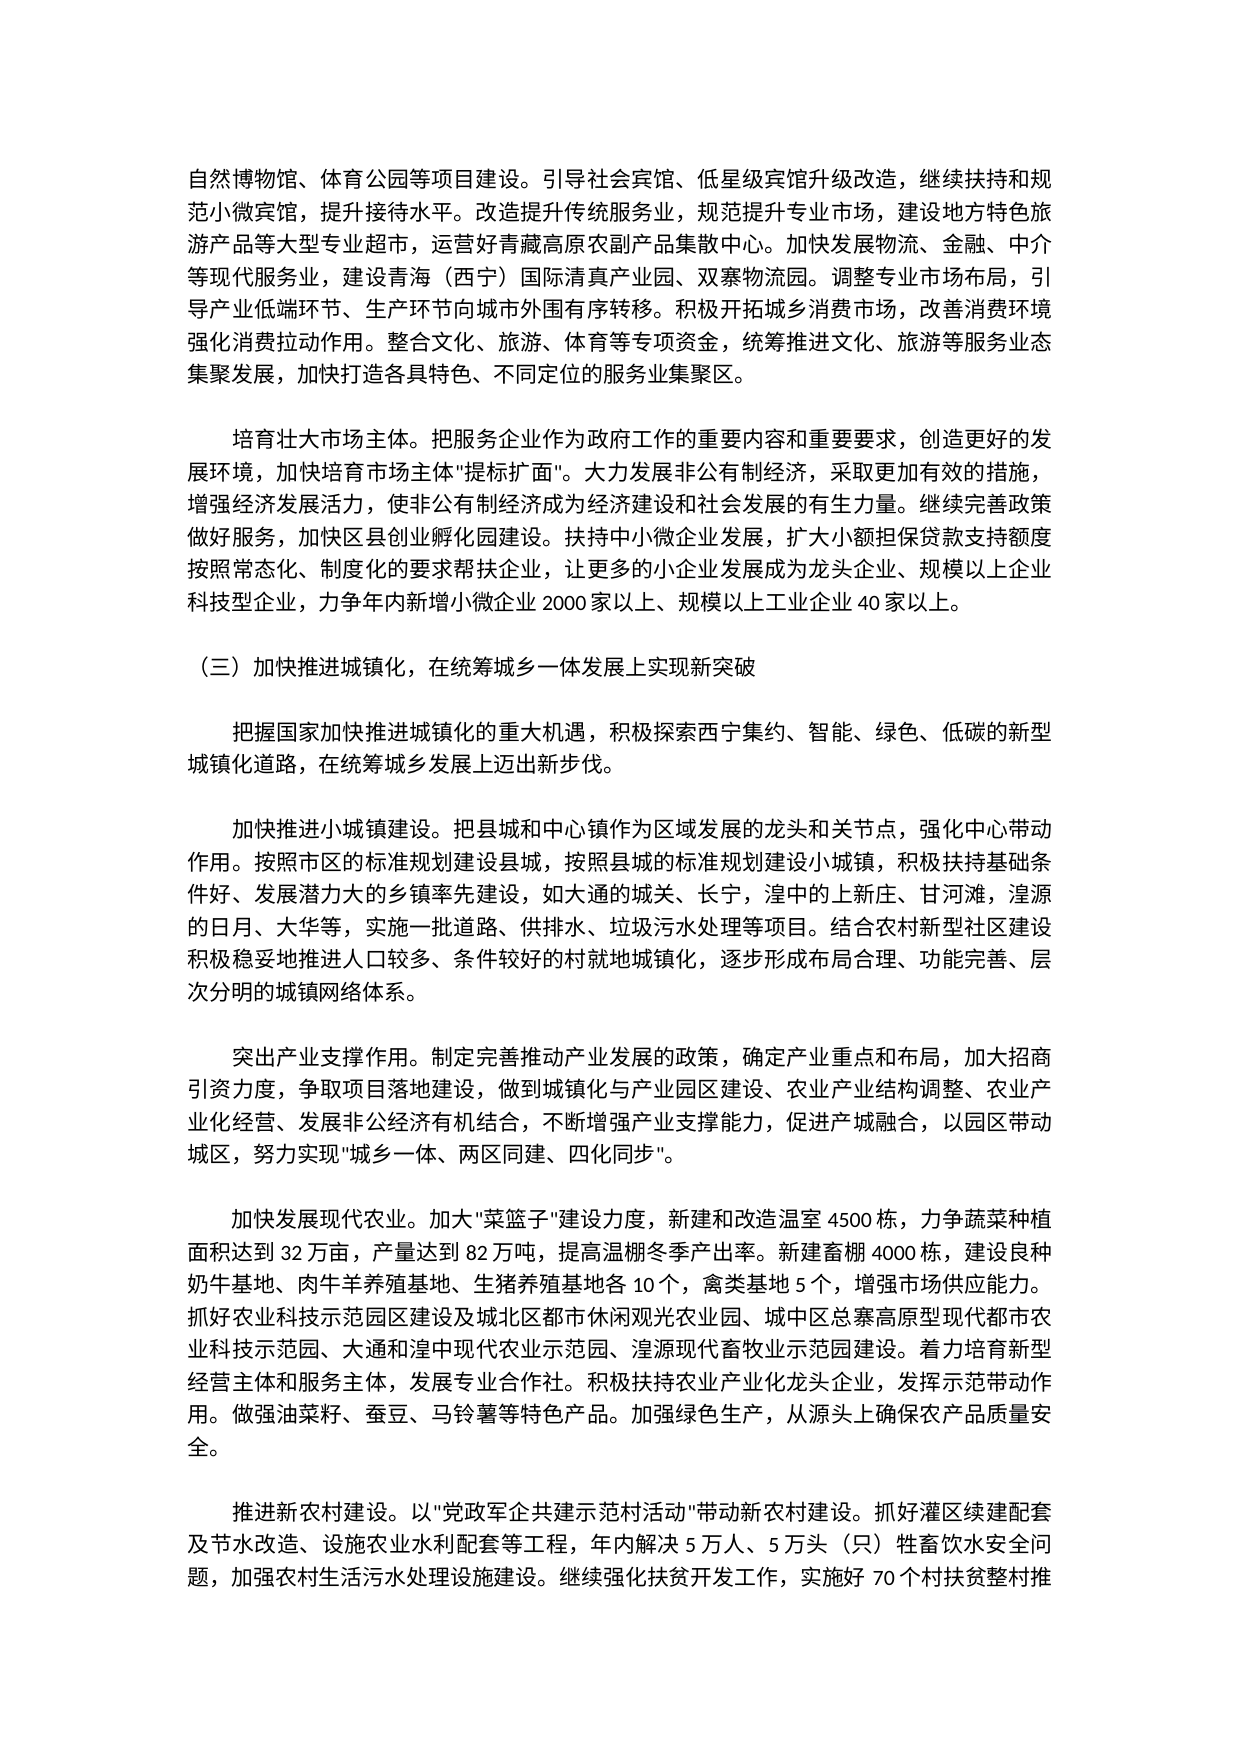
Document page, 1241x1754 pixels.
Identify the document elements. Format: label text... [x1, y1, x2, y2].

text 加快发展现代农业。加大"菜篮子"建设力度，新建和改造温室4500栋，力争蔬菜种植面积达到32万亩，产量达到82万吨，提高温棚冬季产出率。新建畜棚4000栋，建设良种奶牛基地、肉牛羊养殖基地、生猪养殖基地各10个，禽类基地5个，增强市场供应能力。抓好农业科技示范园区建设及城北区都市休闲观光农业园、城中区总寨高原型现代都市农业科技示范园、大通和湟中现代农业示范园、湟源现代畜牧业示范园建设。着力培育新型经营主体和服务主体，发展专业合作社。积极扶持农业产业化龙头企业，发挥示范带动作用。做强油菜籽、蚕豆、马铃薯等特色产品。加强绿色生产，从源头上确保农产品质量安全。 [187, 1202, 1053, 1462]
text 加快推进小城镇建设。把县城和中心镇作为区域发展的龙头和关节点，强化中心带动作用。按照市区的标准规划建设县城，按照县城的标准规划建设小城镇，积极扶持基础条件好、发展潜力大的乡镇率先建设，如大通的城关、长宁，湟中的上新庄、甘河滩，湟源的日月、大华等，实施一批道路、供排水、垃圾污水处理等项目。结合农村新型社区建设，积极稳妥地推进人口较多、条件较好的村就地城镇化，逐步形成布局合理、功能完善、层次分明的城镇网络体系。 [187, 812, 1053, 1007]
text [187, 1494, 1053, 1592]
text 培育壮大市场主体。把服务企业作为政府工作的重要内容和重要要求，创造更好的发展环境，加快培育市场主体"提标扩面"。大力发展非公有制经济，采取更加有效的措施，增强经济发展活力，使非公有制经济成为经济建设和社会发展的有生力量。继续完善政策，做好服务，加快区县创业孵化园建设。扶持中小微企业发展，扩大小额担保贷款支持额度。按照常态化、制度化的要求帮扶企业，让更多的小企业发展成为龙头企业、规模以上企业、科技型企业，力争年内新增小微企业2000家以上、规模以上工业企业40家以上。 [187, 422, 1053, 617]
text （三）加快推进城镇化，在统筹城乡一体发展上实现新突破 [187, 649, 1053, 682]
text 把握国家加快推进城镇化的重大机遇，积极探索西宁集约、智能、绿色、低碳的新型城镇化道路，在统筹城乡发展上迈出新步伐。 [187, 714, 1053, 779]
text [187, 162, 1053, 389]
text 突出产业支撑作用。制定完善推动产业发展的政策，确定产业重点和布局，加大招商引资力度，争取项目落地建设，做到城镇化与产业园区建设、农业产业结构调整、农业产业化经营、发展非公经济有机结合，不断增强产业支撑能力，促进产城融合，以园区带动城区，努力实现"城乡一体、两区同建、四化同步"。 [187, 1039, 1053, 1169]
